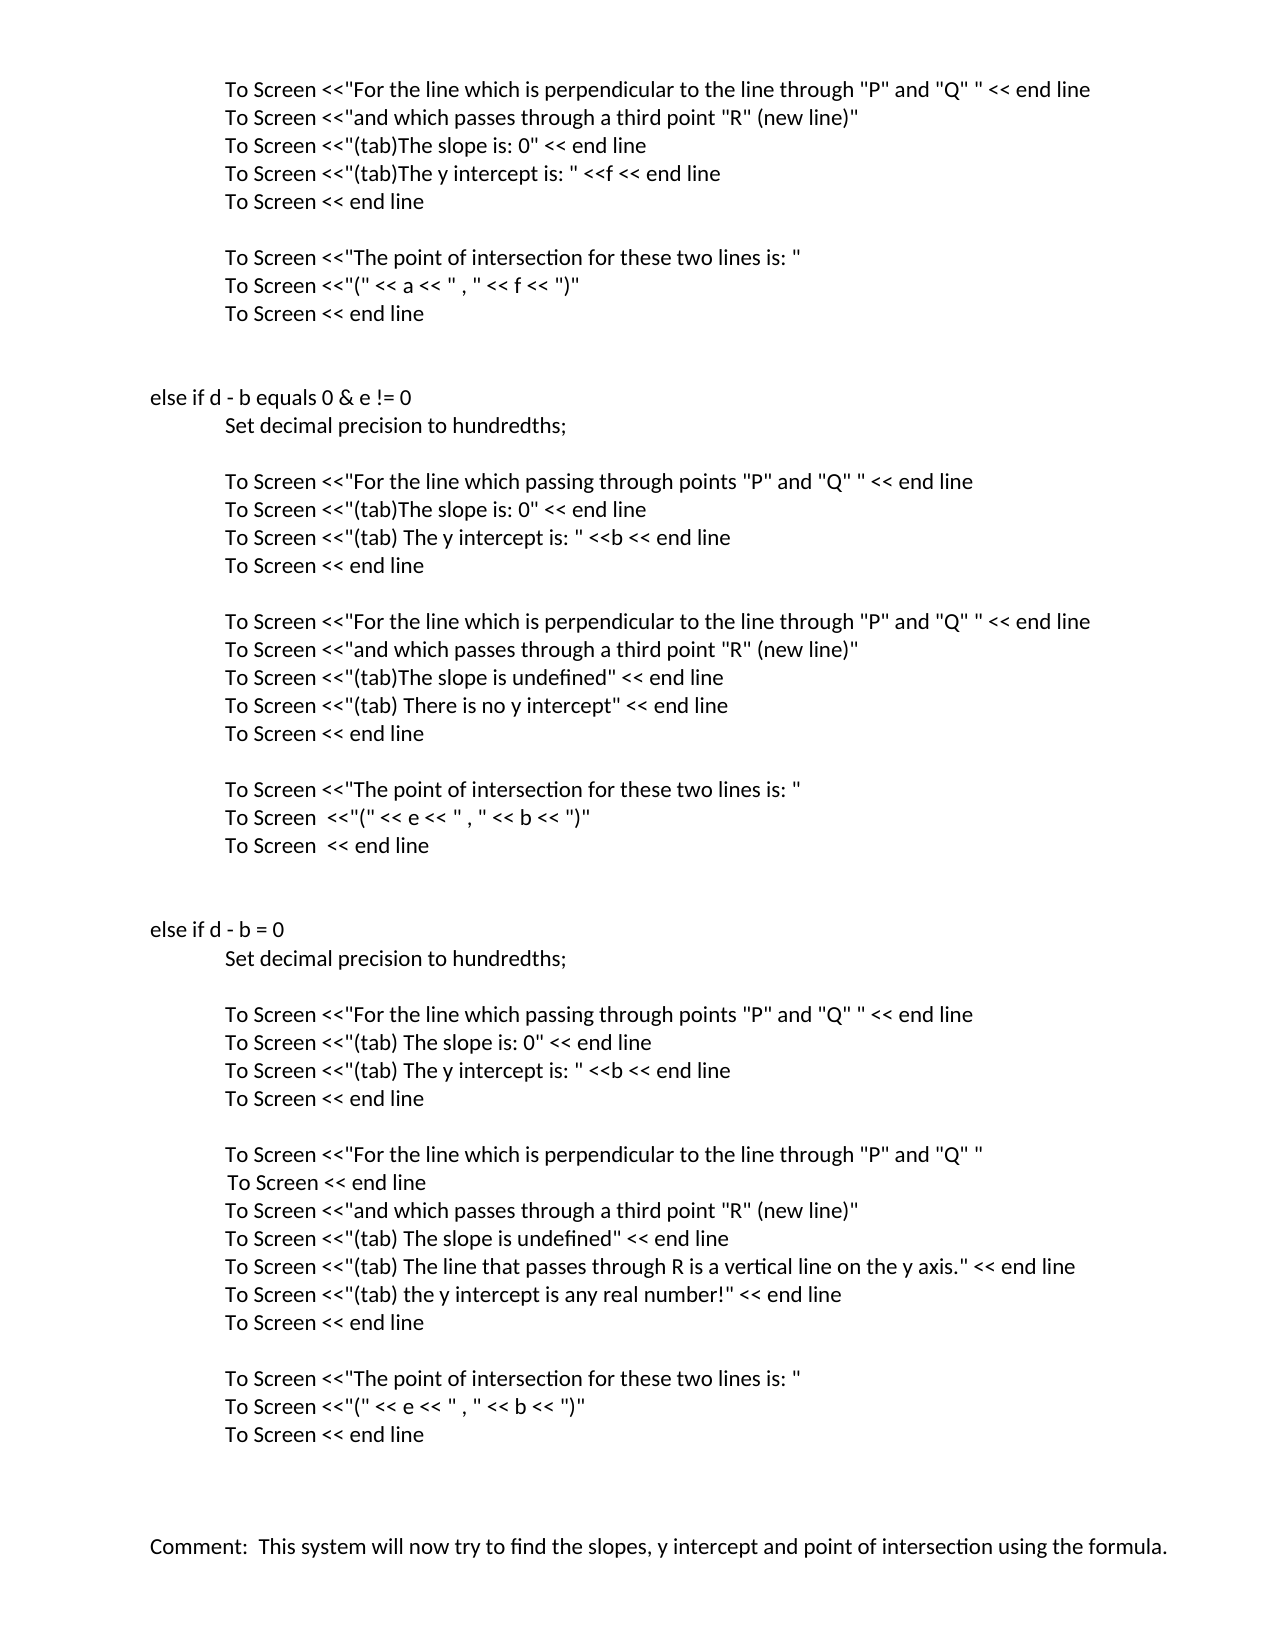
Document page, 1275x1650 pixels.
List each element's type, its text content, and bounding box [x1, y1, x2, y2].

text To Screen <<"(tab) the y intercept is any real number!" << end line [75, 1280, 1200, 1308]
text To Screen <<"(tab)The y intercept is: " <<f << end line [75, 159, 1200, 187]
text To Screen <<"(tab) The y intercept is: " <<b << end line [75, 523, 1200, 551]
text To Screen <<"For the line which is perpendicular to the line through "P" and "Q" " [150, 1140, 1200, 1168]
text To Screen << end line [75, 719, 1200, 747]
text To Screen <<"(" << a << " , " << f << ")" [75, 271, 1200, 299]
text To Screen <<"(tab)The slope is: 0" << end line [75, 495, 1200, 523]
text To Screen <<"and which passes through a third point "R" (new line)" [75, 1196, 1200, 1224]
text To Screen <<"and which passes through a third point "R" (new line)" [75, 635, 1200, 663]
text To Screen << end line [75, 187, 1200, 215]
text Set decimal precision to hundredths; [75, 944, 1200, 972]
text To Screen << end line [75, 299, 1200, 327]
text To Screen << end line [75, 1308, 1200, 1336]
text To Screen <<"(tab)The slope is undefined" << end line [75, 663, 1200, 691]
text To Screen <<"For the line which passing through points "P" and "Q" " << end line [150, 467, 1200, 495]
text To Screen <<"The point of intersection for these two lines is: " [75, 243, 1200, 271]
text To Screen <<"and which passes through a third point "R" (new line)" [75, 103, 1200, 131]
text To Screen <<"(" << e << " , " << b << ")" [75, 803, 1200, 832]
text To Screen <<"(tab) There is no y intercept" << end line [75, 691, 1200, 719]
text To Screen << end line [75, 551, 1200, 579]
text To Screen << end line [75, 1084, 1200, 1112]
text To Screen <<"For the line which is perpendicular to the line through "P" and "Q" " << end line [75, 607, 1200, 635]
text else if d - b = 0 [75, 916, 1200, 944]
text To Screen <<"(tab) The slope is: 0" << end line [75, 1028, 1200, 1056]
text else if d - b equals 0 & e != 0 [75, 383, 1200, 411]
text To Screen << end line [75, 1420, 1200, 1448]
text To Screen <<"(tab) The y intercept is: " <<b << end line [75, 1056, 1200, 1084]
text To Screen <<"(tab) The line that passes through R is a vertical line on the y axis." << end line [75, 1252, 1200, 1280]
text To Screen <<"(tab)The slope is: 0" << end line [75, 131, 1200, 159]
text To Screen <<"The point of intersection for these two lines is: " [75, 776, 1200, 803]
text Set decimal precision to hundredths; [75, 411, 1200, 439]
text To Screen <<"(" << e << " , " << b << ")" [75, 1392, 1200, 1420]
text To Screen << end line [75, 1168, 1200, 1196]
text To Screen << end line [75, 832, 1200, 859]
text To Screen <<"For the line which is perpendicular to the line through "P" and "Q" " << end line [75, 75, 1200, 103]
text Comment: This system will now try to find the slopes, y intercept and point of intersection using the formula. [150, 1532, 1200, 1560]
text To Screen <<"(tab) The slope is undefined" << end line [75, 1224, 1200, 1252]
text To Screen <<"For the line which passing through points "P" and "Q" " << end line [150, 1000, 1200, 1028]
text To Screen <<"The point of intersection for these two lines is: " [75, 1364, 1200, 1392]
